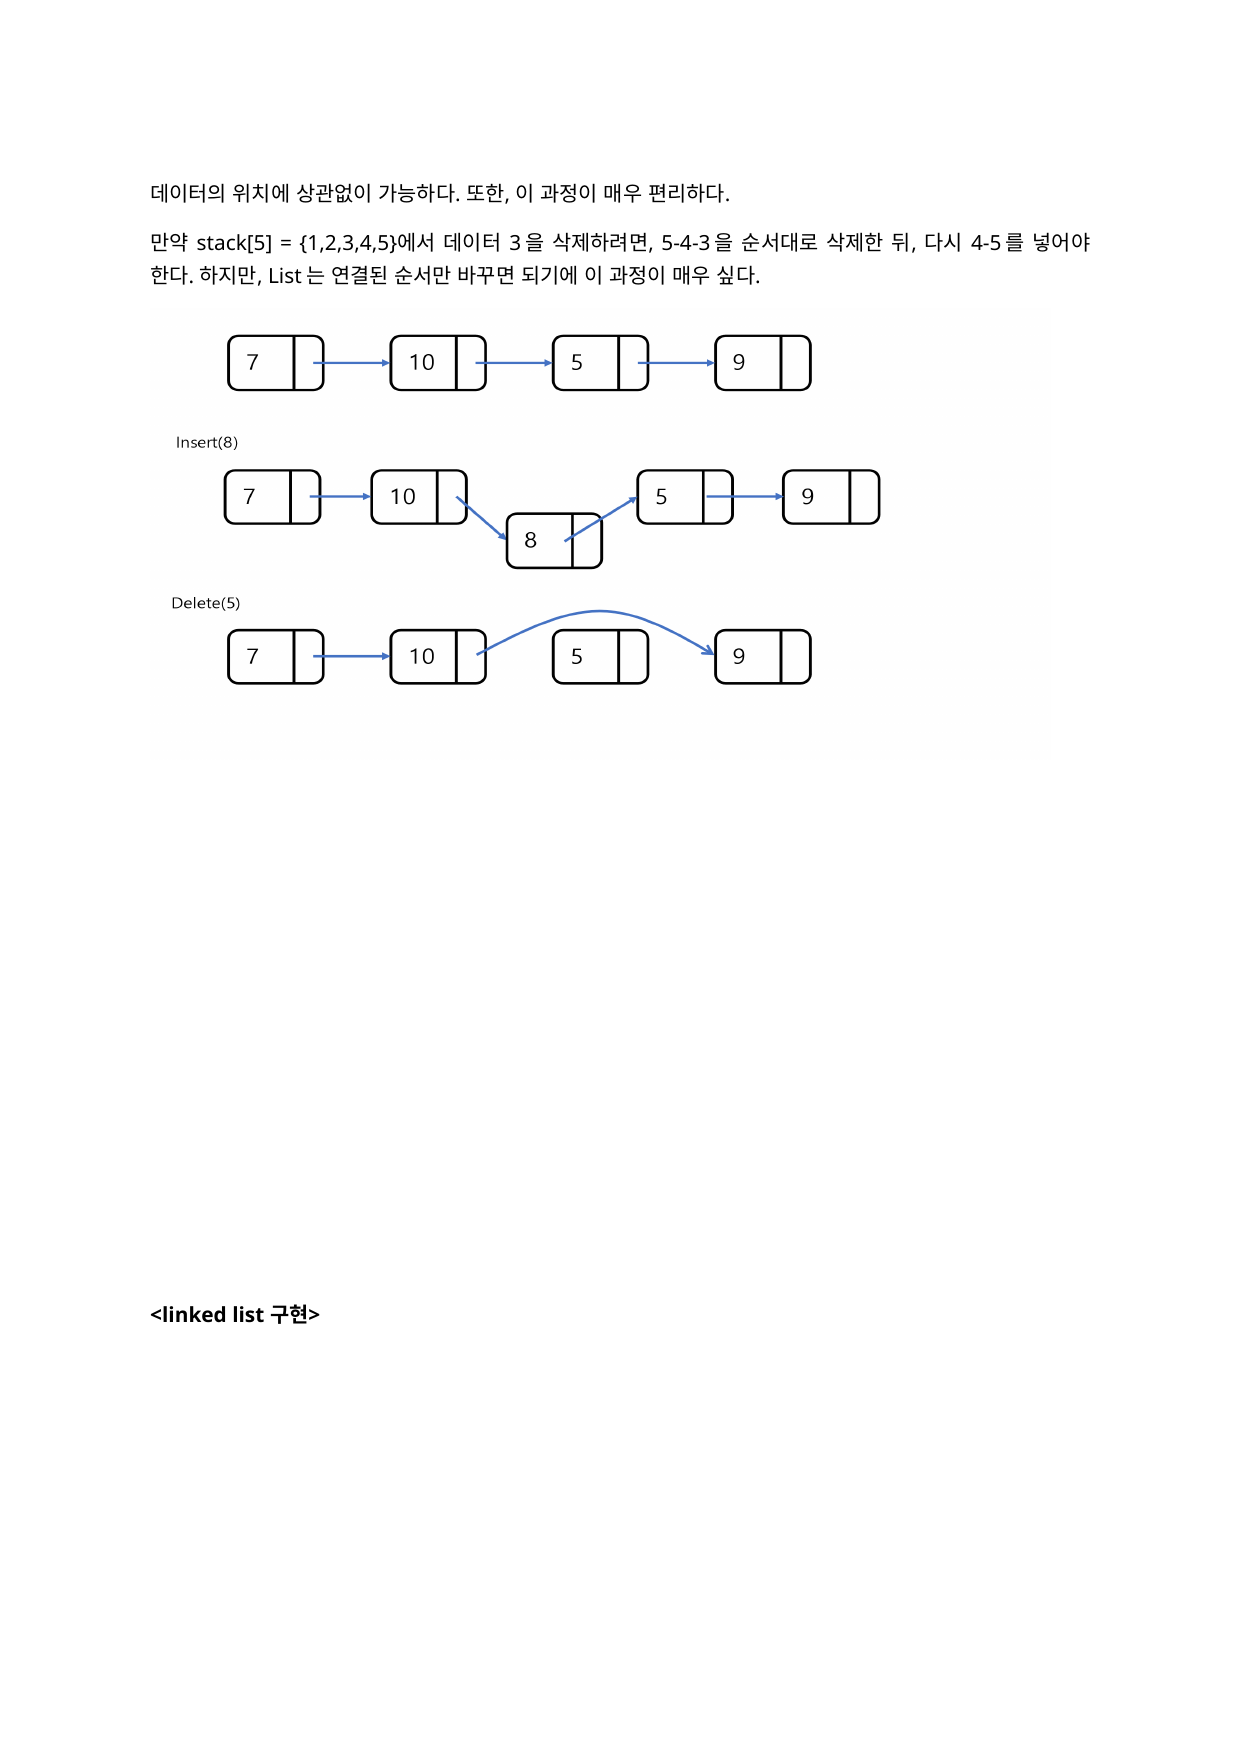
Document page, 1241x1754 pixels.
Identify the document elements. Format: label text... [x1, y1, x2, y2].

text <linked list 구현> [150, 1298, 1090, 1329]
picture [150, 308, 1052, 760]
text 만약 stack[5] = {1,2,3,4,5}에서 데이터 3을 삭제하려면, 5-4-3을 순서대로 삭제한 뒤, 다시 4-5를 넣어야 한다. 하지만, List는 연결된 순서만 바꾸면 되기에 이 과정이 매우 싶다. [150, 227, 1090, 289]
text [150, 177, 1090, 207]
